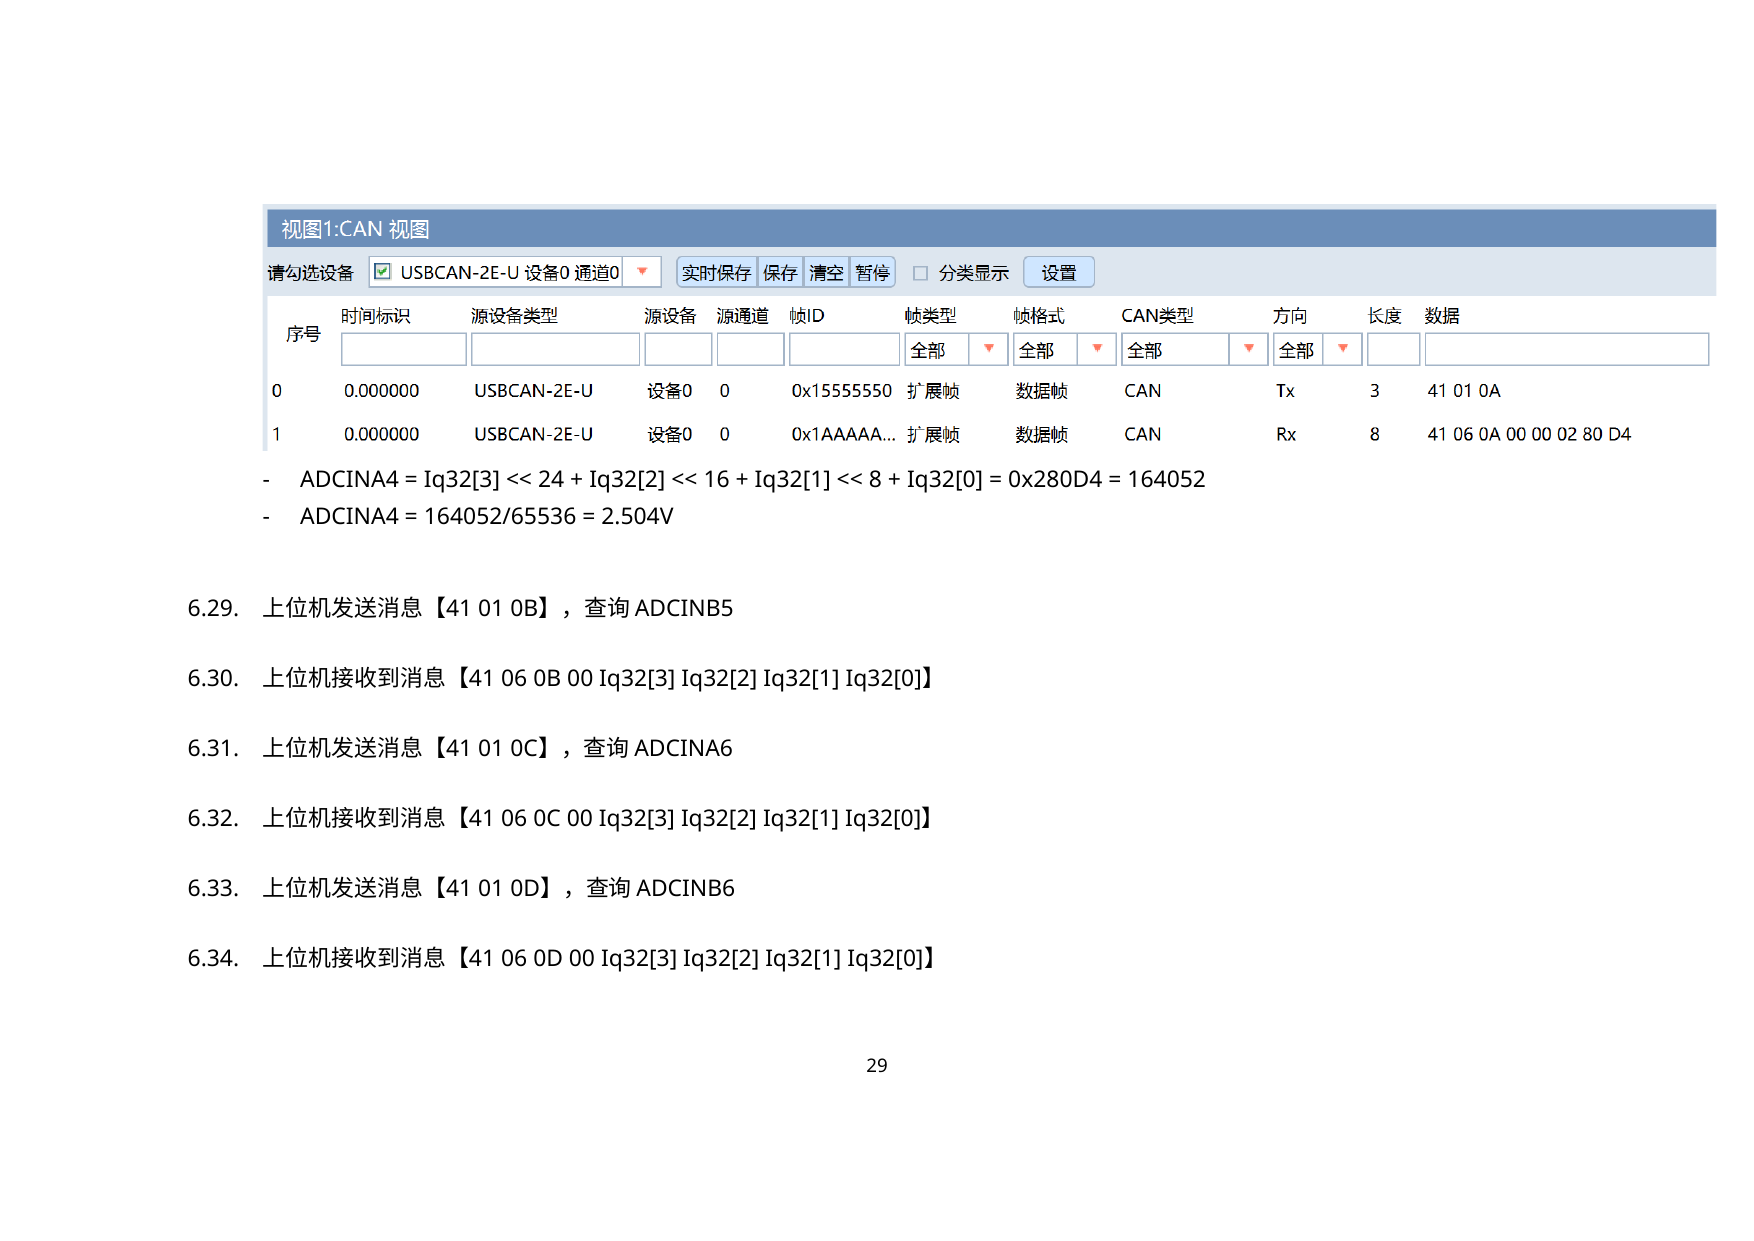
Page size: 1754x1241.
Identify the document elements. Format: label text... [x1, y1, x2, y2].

picture [262, 204, 1717, 451]
list 上位机接收到消息【41 06 0C 00 Iq32[3] Iq32[2] Iq32[1] Iq32[0]】 [187, 784, 1604, 849]
list ADCINA4 = 164052/65536 = 2.504V [262, 499, 1604, 532]
list ADCINA4 = Iq32[3] << 24 + Iq32[2] << 16 + Iq32[1] << 8 + Iq32[0] = 0x280D4 = 164052 [262, 462, 1604, 495]
list 上位机发送消息【41 01 0B】，查询ADCINB5 [187, 574, 1604, 639]
list 上位机发送消息【41 01 0D】，查询ADCINB6 [187, 854, 1604, 919]
list 上位机接收到消息【41 06 0B 00 Iq32[3] Iq32[2] Iq32[1] Iq32[0]】 [187, 644, 1604, 709]
list 上位机发送消息【41 01 0C】，查询ADCINA6 [187, 714, 1604, 779]
list 上位机接收到消息【41 06 0D 00 Iq32[3] Iq32[2] Iq32[1] Iq32[0]】 [187, 924, 1604, 989]
